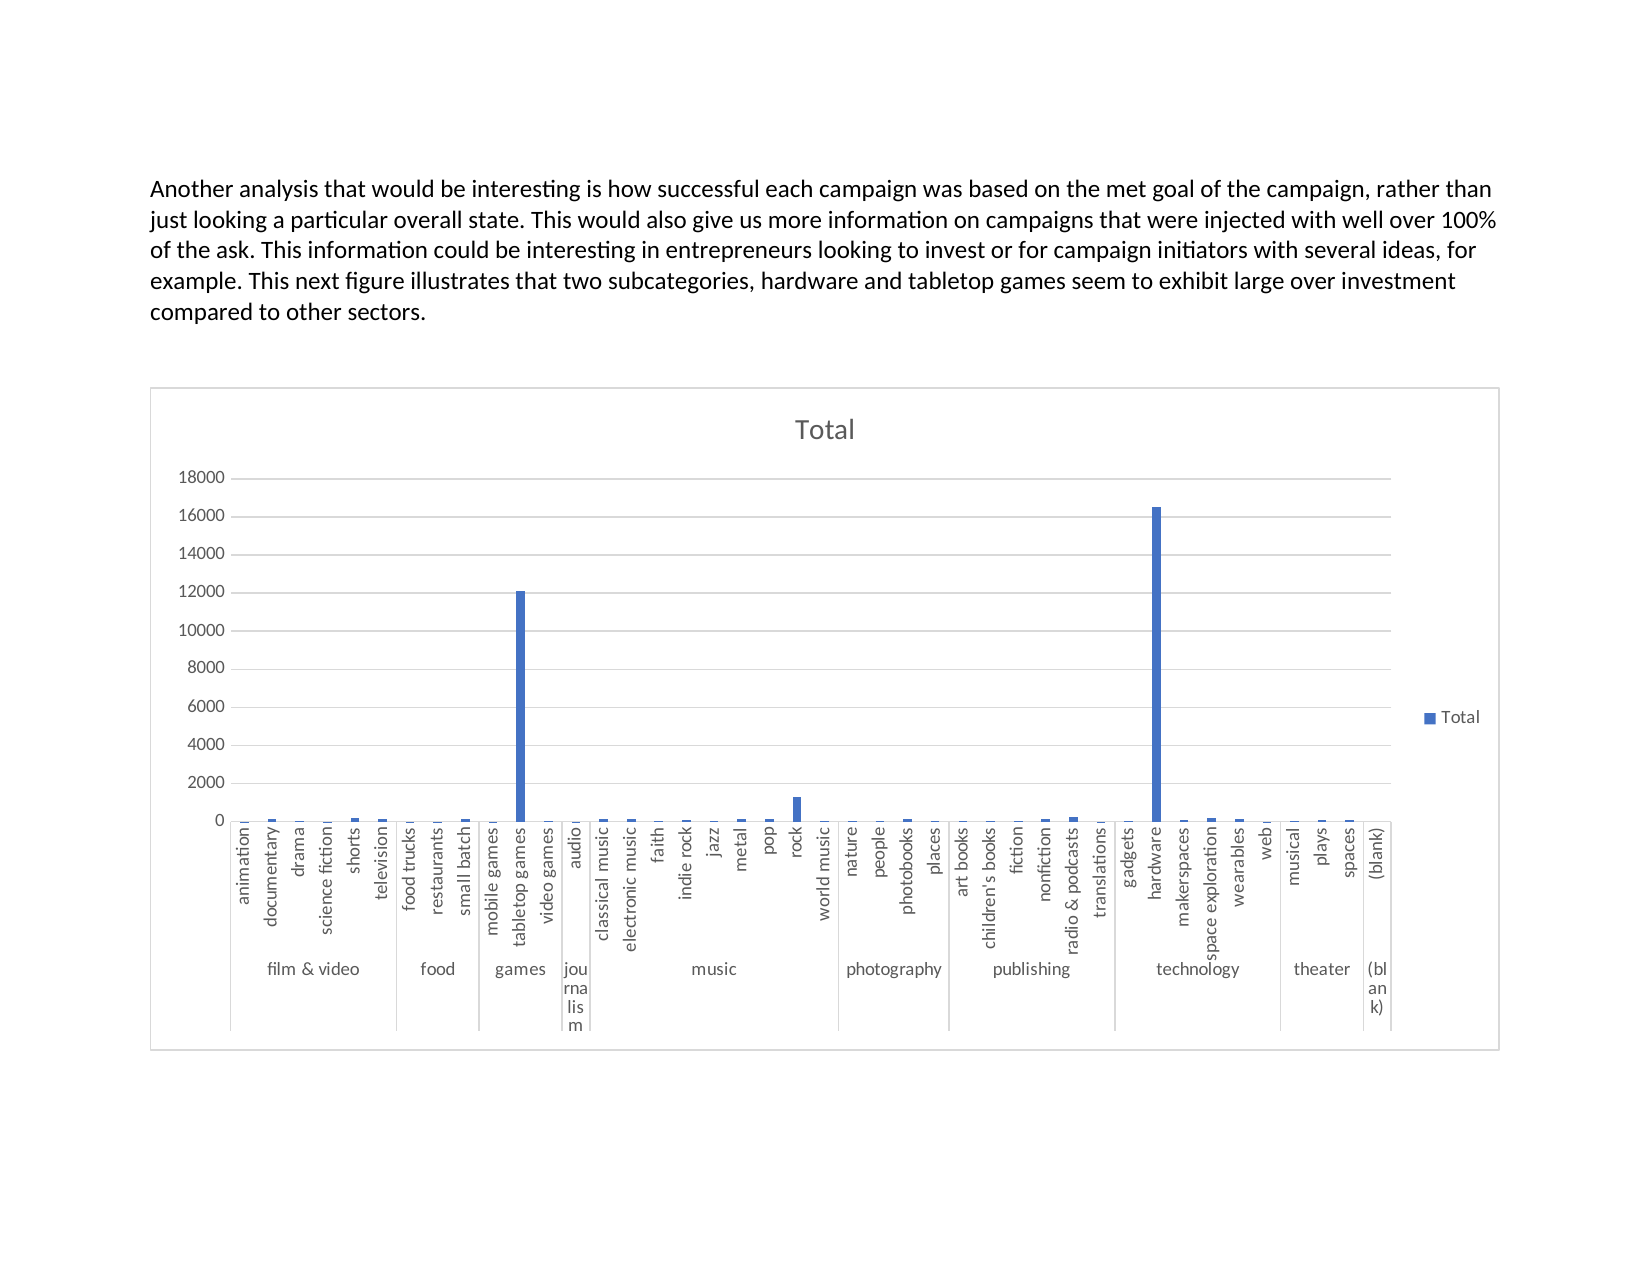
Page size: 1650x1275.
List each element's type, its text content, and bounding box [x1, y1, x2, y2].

text Another analysis that would be interesting is how successful each campaign was based on the met goal of the campaign, rather than just looking a particular overall state. This would also give us more information on campaigns that were injected with well over 100% of the ask. This information could be interesting in entrepreneurs looking to invest or for campaign initiators with several ideas, for example. This next figure illustrates that two subcategories, hardware and tabletop games seem to exhibit large over investment compared to other sectors. [150, 173, 1500, 326]
